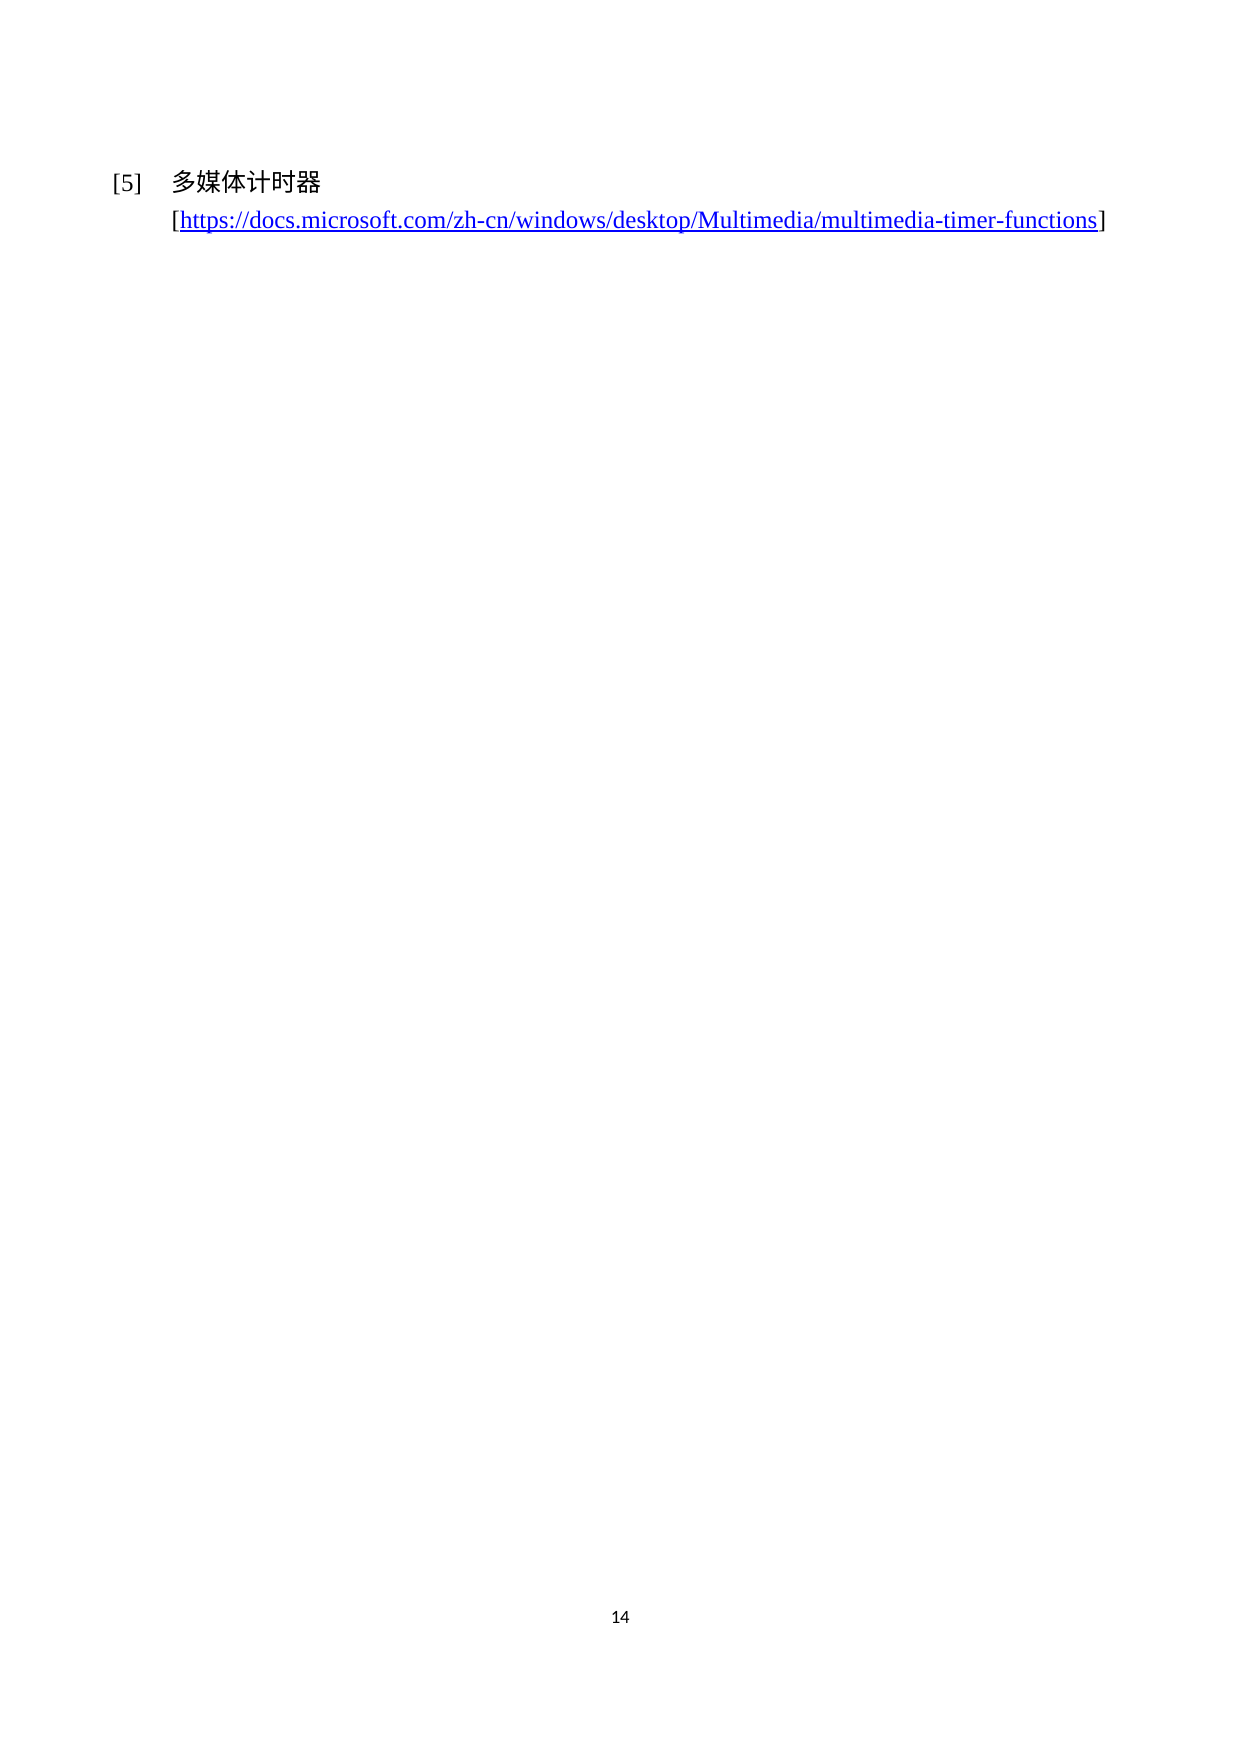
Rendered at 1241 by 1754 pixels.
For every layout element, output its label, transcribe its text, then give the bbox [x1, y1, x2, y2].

text [5] 多媒体计时器 [https://docs.microsoft.com/zh-cn/windows/desktop/Multimedia/multimedia-timer-functions] [112, 162, 1128, 234]
